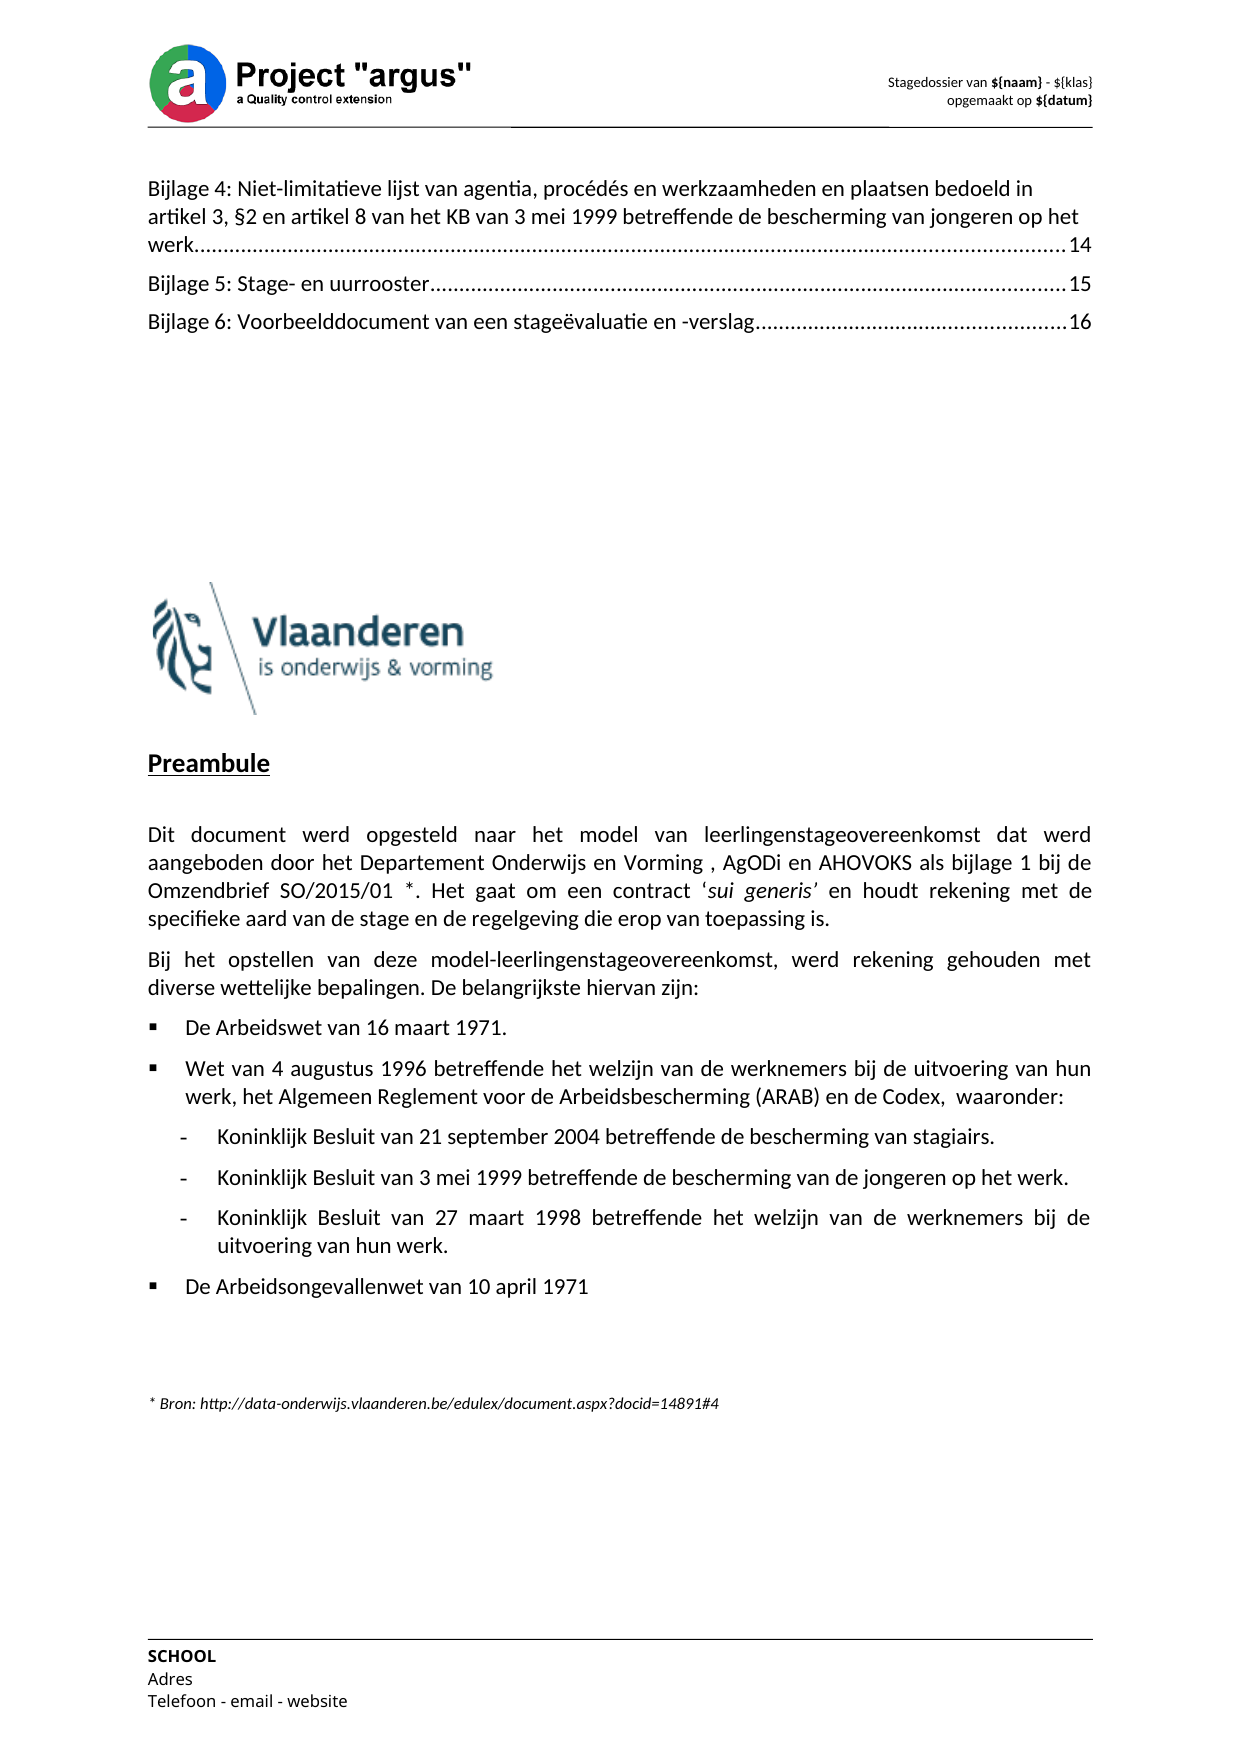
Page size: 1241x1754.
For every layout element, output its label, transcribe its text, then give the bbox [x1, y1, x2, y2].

list Koninklijk Besluit van 3 mei 1999 betreffende de bescherming van de jongeren op het werk. [179, 1163, 1093, 1191]
subtitle Preambule [148, 747, 1093, 780]
picture [152, 582, 509, 715]
list De Arbeidswet van 16 maart 1971. [148, 1013, 1093, 1041]
list Koninklijk Besluit van 27 maart 1998 betreffende het welzijn van de werknemers bij de uitvoering van hun werk. [179, 1203, 1093, 1259]
picture [147, 42, 479, 124]
list Wet van 4 augustus 1996 betreffende het welzijn van de werknemers bij de uitvoering van hun werk, het Algemeen Reglement voor de Arbeidsbescherming (ARAB) en de Codex, waaronder: [148, 1054, 1093, 1110]
list Koninklijk Besluit van 21 september 2004 betreffende de bescherming van stagiairs. [179, 1122, 1093, 1150]
text Bij het opstellen van deze model-leerlingenstageovereenkomst, werd rekening gehouden met diverse wettelijke bepalingen. De belangrijkste hiervan zijn: [148, 945, 1093, 1001]
text * Bron: http://data-onderwijs.vlaanderen.be/edulex/document.aspx?docid=14891#4 [148, 1393, 1093, 1414]
list De Arbeidsongevallenwet van 10 april 1971 [148, 1272, 1093, 1300]
text Dit document werd opgesteld naar het model van leerlingenstageovereenkomst dat werd aangeboden door het Departement Onderwijs en Vorming , AgODi en AHOVOKS als bijlage 1 bij de Omzendbrief SO/2015/01 *. Het gaat om een contract ‘sui generis’ en houdt rekening met de specifieke aard van de stage en de regelgeving die erop van toepassing is. [148, 820, 1093, 932]
